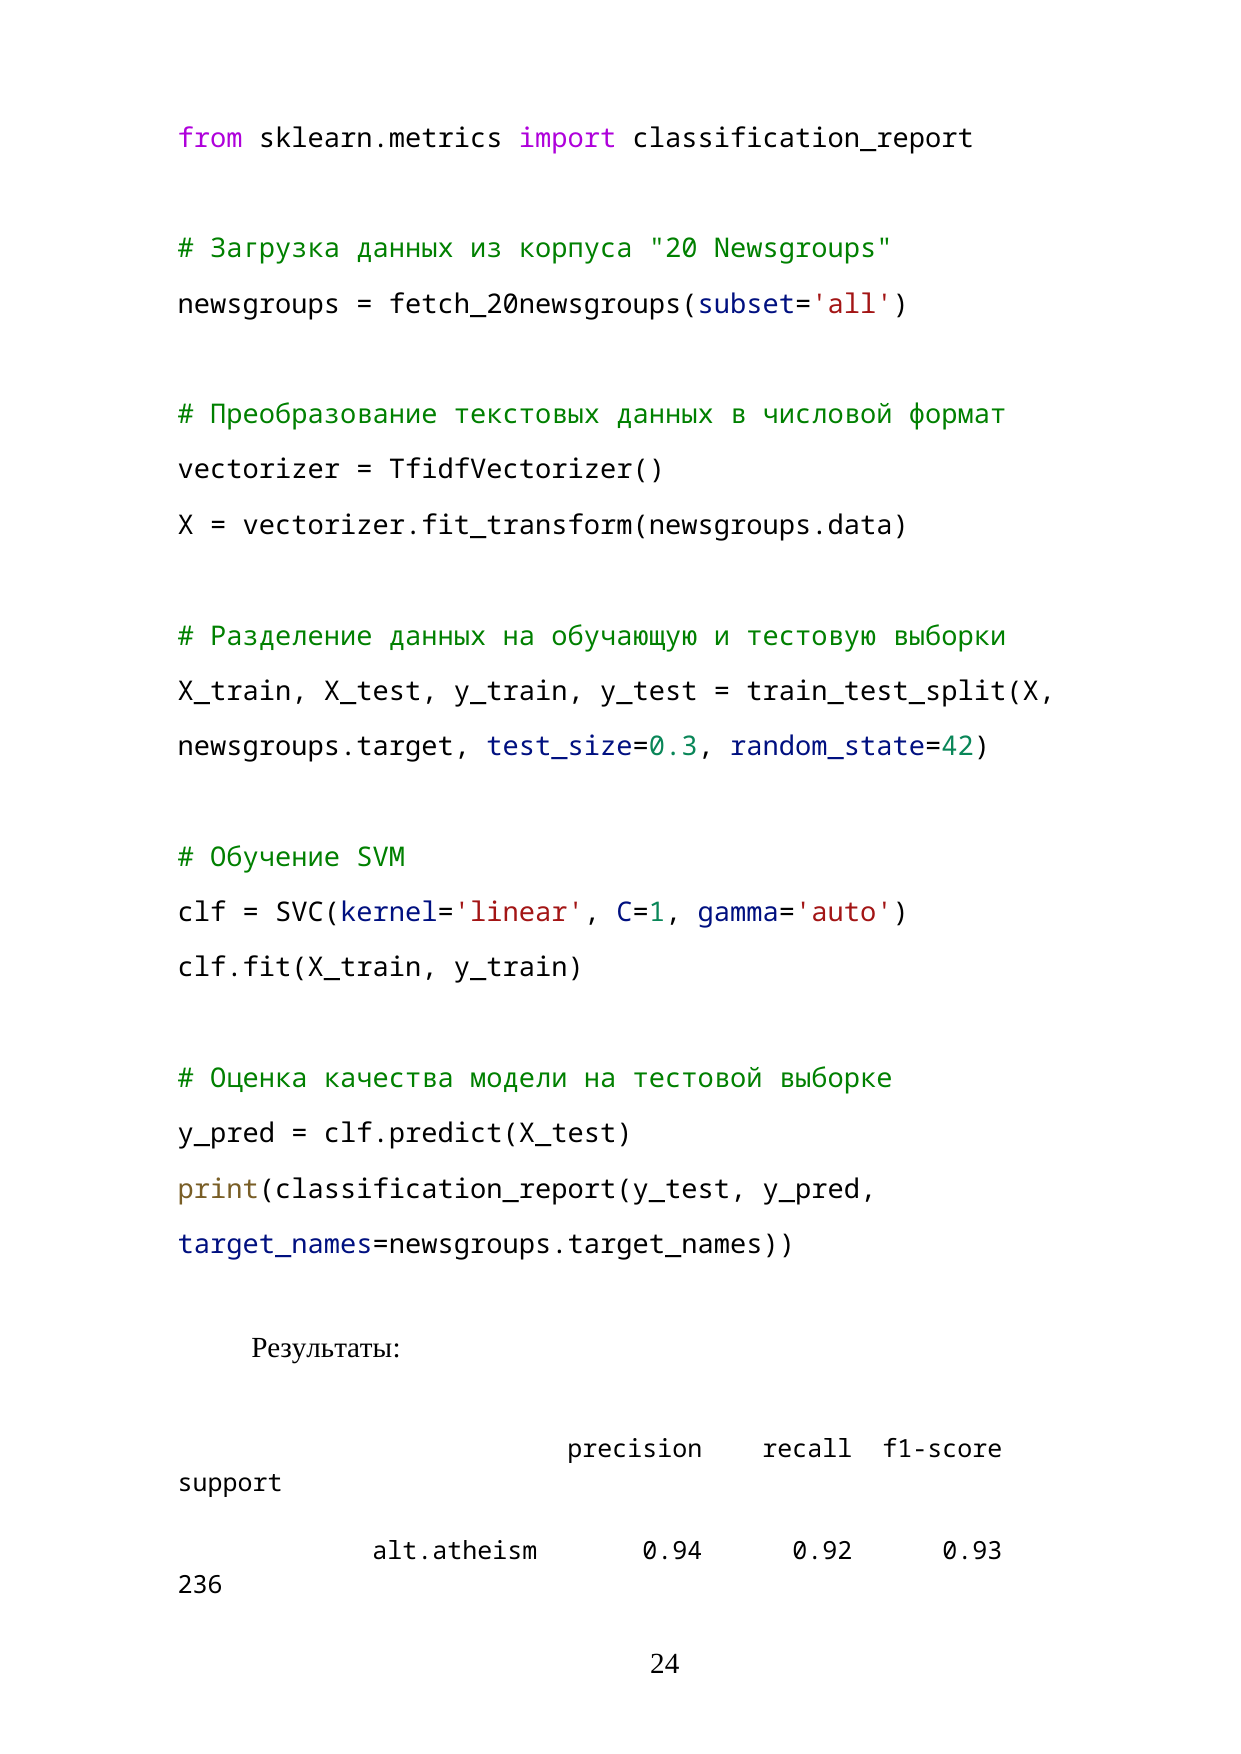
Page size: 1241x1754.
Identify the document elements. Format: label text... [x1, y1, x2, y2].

text alt.atheism 0.94 0.92 0.93 236 [177, 1533, 1152, 1601]
text X_train, X_test, y_train, y_test = train_test_split(X, newsgroups.target, test_size=0.3, random_state=42) [177, 671, 1152, 763]
text newsgroups = fetch_20newsgroups(subset='all') [177, 284, 1152, 321]
text # Преобразование текстовых данных в числовой формат [177, 395, 1152, 432]
text y_pred = clf.predict(X_test) [177, 1114, 1152, 1151]
text from sklearn.metrics import classification_report [177, 118, 1152, 155]
text print(classification_report(y_test, y_pred, target_names=newsgroups.target_names)) [177, 1169, 1152, 1261]
text # Загрузка данных из корпуса "20 Newsgroups" [177, 229, 1152, 266]
text X = vectorizer.fit_transform(newsgroups.data) [177, 505, 1152, 542]
text clf.fit(X_train, y_train) [177, 948, 1152, 985]
text # Оценка качества модели на тестовой выборке [177, 1058, 1152, 1095]
text # Обучение SVM [177, 837, 1152, 874]
text precision recall f1-score support [177, 1431, 1152, 1499]
text Результаты: [177, 1330, 1152, 1363]
text vectorizer = TfidfVectorizer() [177, 450, 1152, 487]
text clf = SVC(kernel='linear', C=1, gamma='auto') [177, 892, 1152, 929]
text # Разделение данных на обучающую и тестовую выборки [177, 616, 1152, 653]
